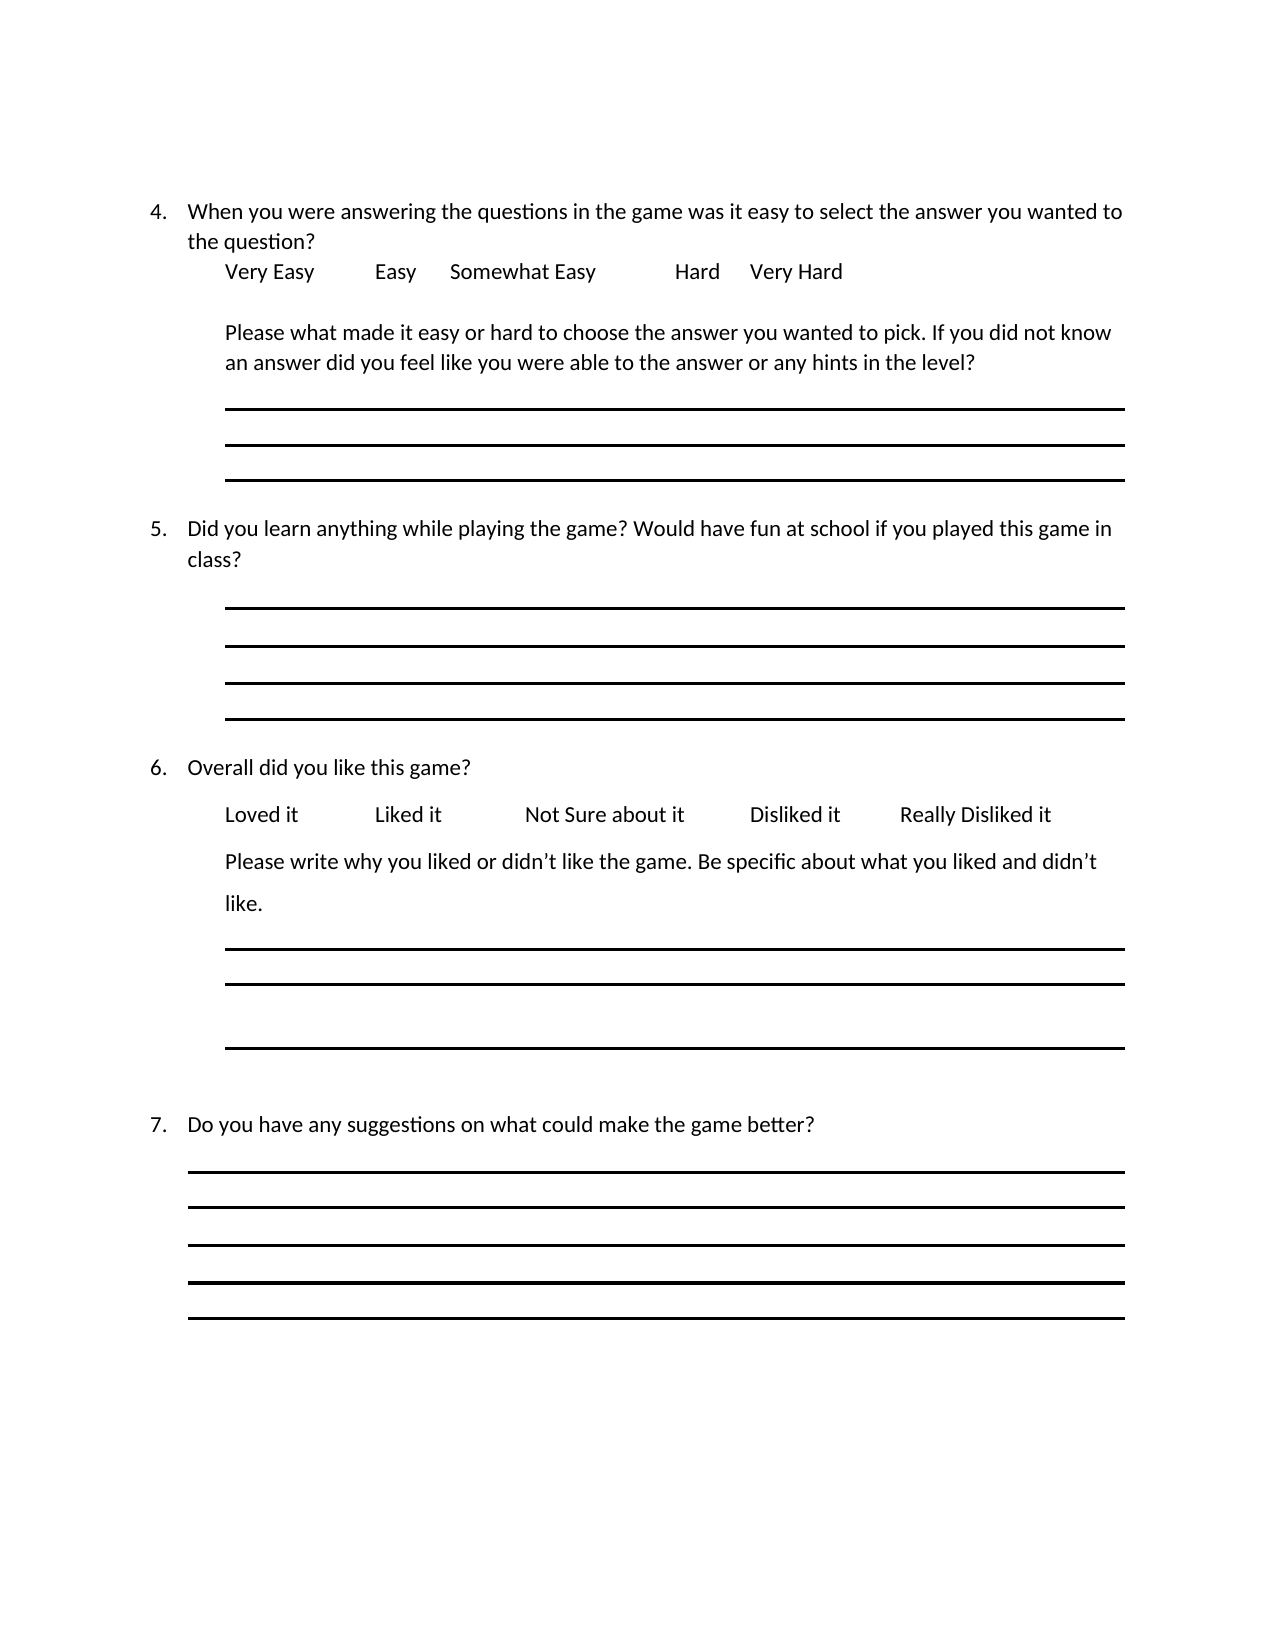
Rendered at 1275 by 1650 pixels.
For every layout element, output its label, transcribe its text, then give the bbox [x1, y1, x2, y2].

list Do you have any suggestions on what could make the game better? [150, 1111, 1125, 1139]
list When you were answering the questions in the game was it easy to select the answer you wanted to the question? [150, 197, 1125, 255]
list Overall did you like this game? [150, 753, 1125, 781]
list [225, 257, 1125, 285]
text Loved it Liked it Not Sure about it Disliked it Really Disliked it [225, 800, 1125, 828]
text Please write why you liked or didn’t like the game. Be specific about what you liked and didn’t like. [225, 847, 1125, 917]
list Please what made it easy or hard to choose the answer you wanted to pick. If you did not know an answer did you feel like you were able to the answer or any hints in the level? [225, 318, 1125, 376]
list Did you learn anything while playing the game? Would have fun at school if you played this game in class? [150, 514, 1125, 573]
